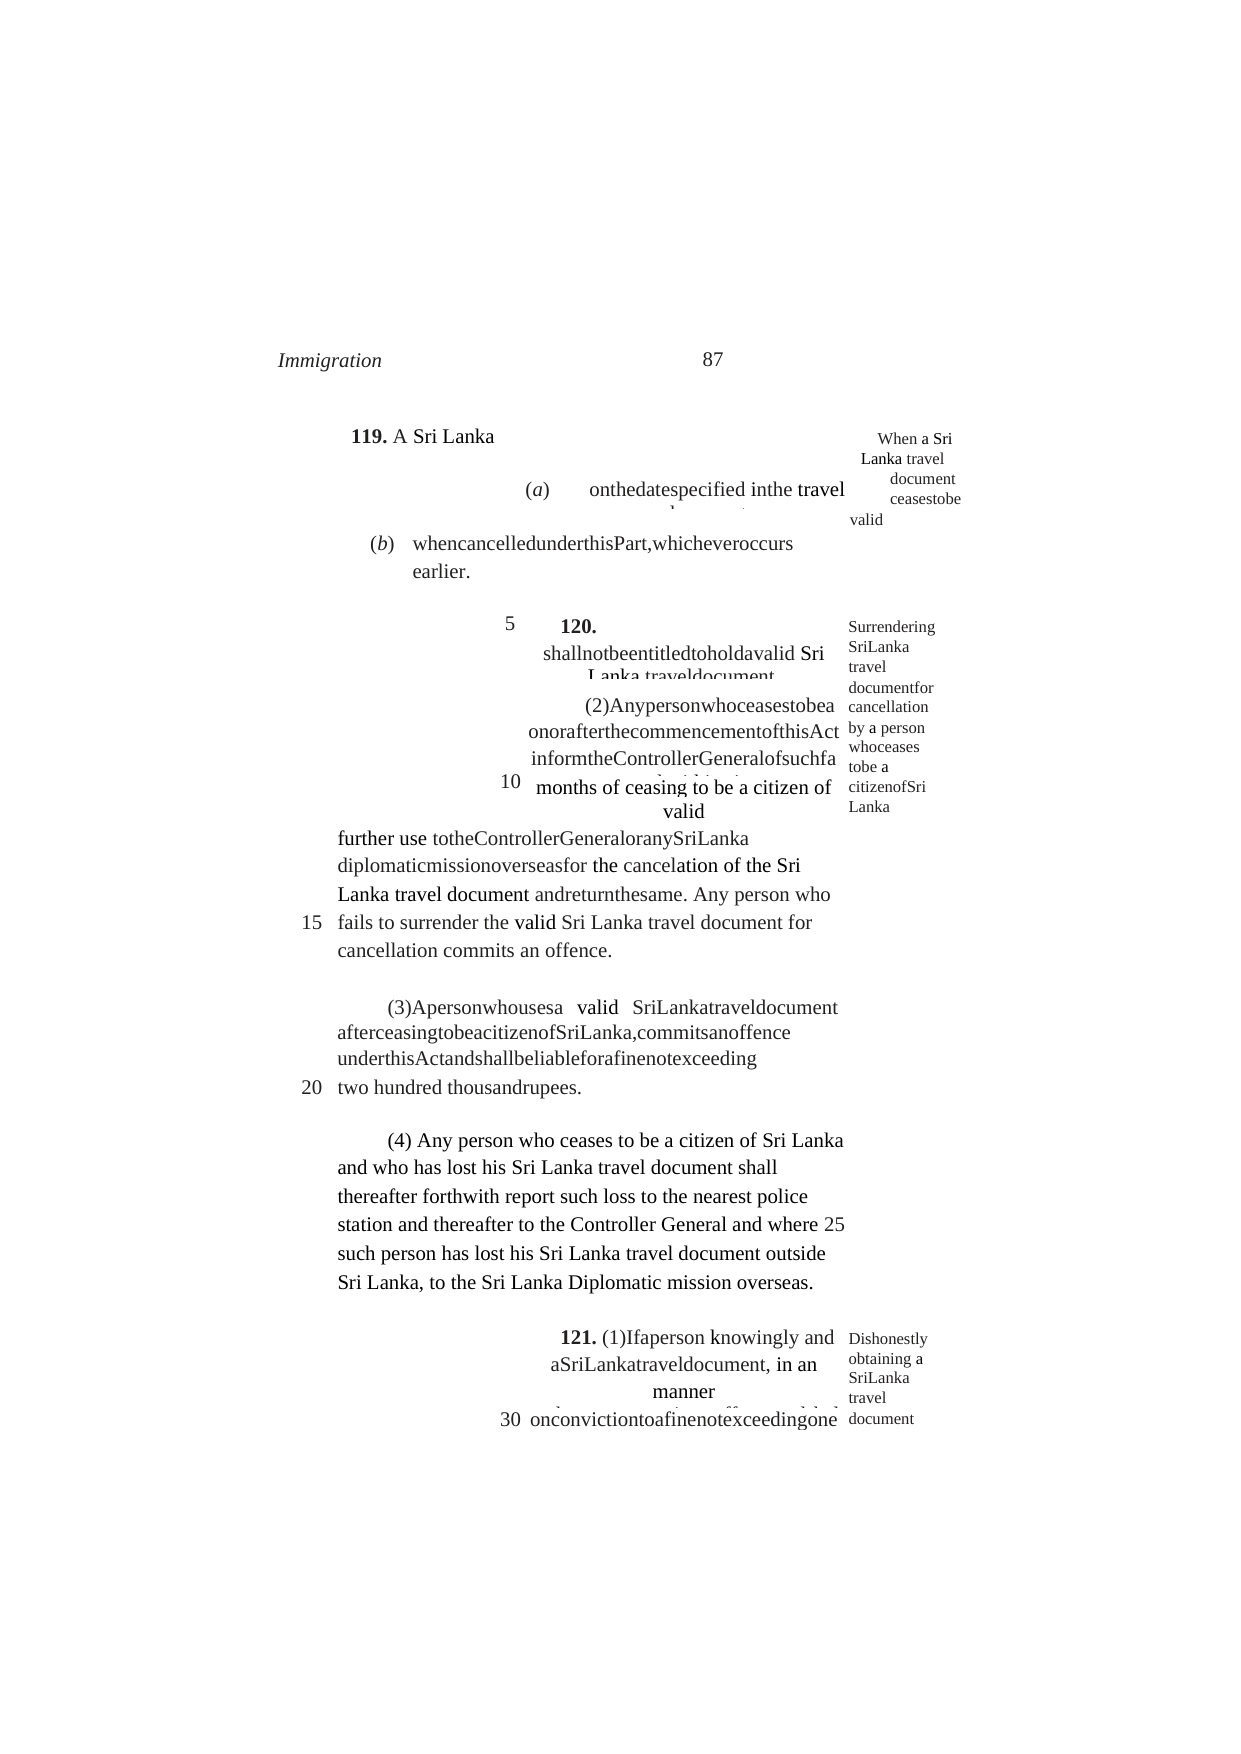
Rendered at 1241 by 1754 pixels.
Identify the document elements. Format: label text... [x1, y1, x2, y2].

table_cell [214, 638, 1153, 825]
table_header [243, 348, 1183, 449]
text 20 two hundred thousandrupees. [301, 1075, 1090, 1099]
text Lanka travel [150, 449, 944, 468]
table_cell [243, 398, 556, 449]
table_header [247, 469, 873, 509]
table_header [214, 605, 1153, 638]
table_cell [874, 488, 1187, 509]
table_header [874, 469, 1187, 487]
text further use totheControllerGeneraloranySriLanka diplomaticmissionoverseasfor the cancelation of the Sri Lanka travel document andreturnthesame. Any person who 15 fails to surrender the valid Sri Lanka travel document for cancellation commits an offence. [301, 826, 850, 963]
text valid (b) whencancelledunderthisPart,whicheveroccurs earlier. [370, 509, 895, 584]
text (4) Any person who ceases to be a citizen of Sri Lanka and who has lost his Sri Lanka travel document shall thereafter forthwith report such loss to the nearest police station and thereafter to the Controller General and where 25 such person has lost his Sri Lanka travel document outside Sri Lanka, to the Sri Lanka Diplomatic mission overseas. [301, 1128, 850, 1295]
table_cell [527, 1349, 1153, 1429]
text (3)Apersonwhousesa valid SriLankatraveldocument afterceasingtobeacitizenofSriLanka,commitsanoffence underthisActandshallbeliableforafinenotexceeding [337, 994, 838, 1070]
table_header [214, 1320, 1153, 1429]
